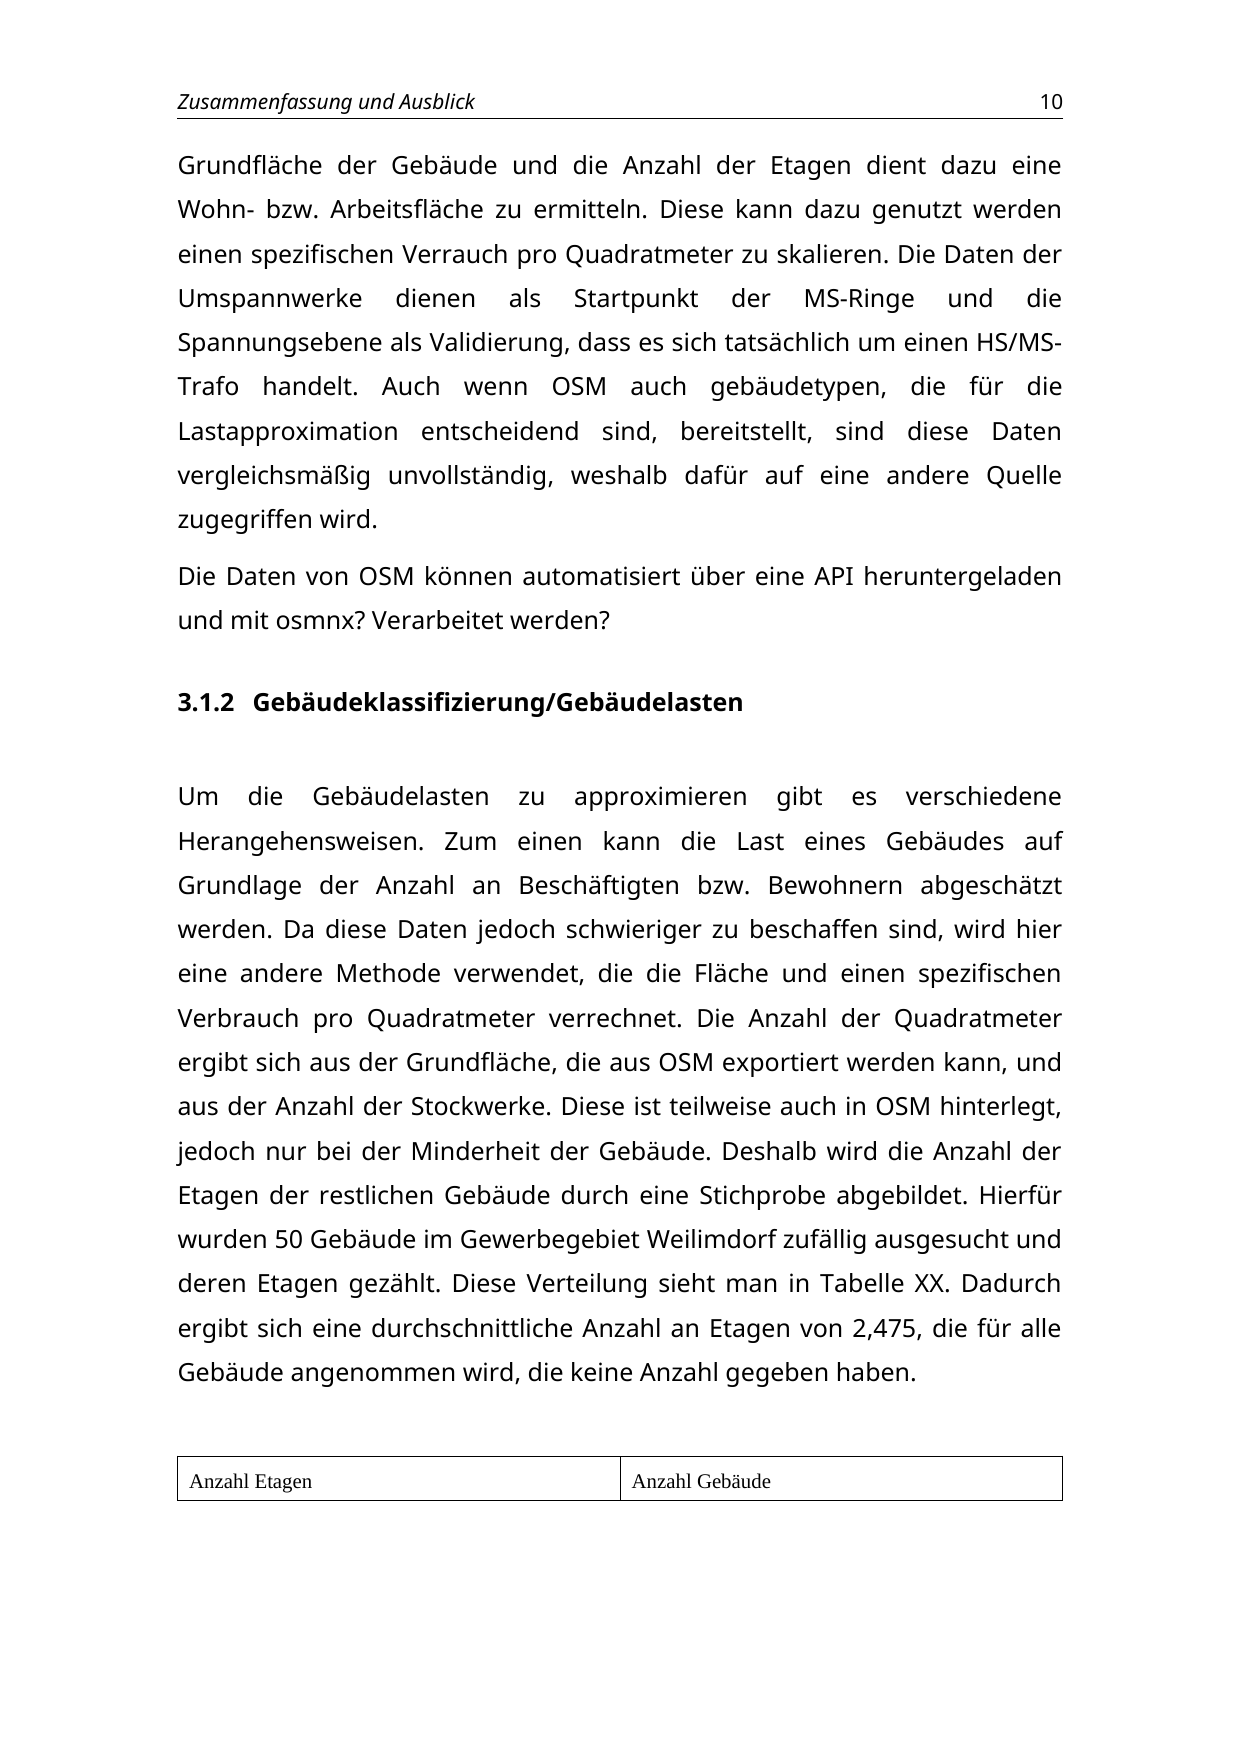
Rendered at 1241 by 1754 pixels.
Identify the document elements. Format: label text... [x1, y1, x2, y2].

subtitle Gebäudeklassifizierung/Gebäudelasten [177, 685, 1063, 719]
table_header Anzahl Gebäude [621, 1457, 1062, 1500]
text Die Daten von OSM können automatisiert über eine API heruntergeladen und mit osmnx? Verarbeitet werden? [177, 559, 1063, 637]
table_header Anzahl Etagen [178, 1457, 620, 1500]
text Um die Gebäudelasten zu approximieren gibt es verschiedene Herangehensweisen. Zum einen kann die Last eines Gebäudes auf Grundlage der Anzahl an Beschäftigten bzw. Bewohnern abgeschätzt werden. Da diese Daten jedoch schwieriger zu beschaffen sind, wird hier eine andere Methode verwendet, die die Fläche und einen spezifischen Verbrauch pro Quadratmeter verrechnet. Die Anzahl der Quadratmeter ergibt sich aus der Grundfläche, die aus OSM exportiert werden kann, und aus der Anzahl der Stockwerke. Diese ist teilweise auch in OSM hinterlegt, jedoch nur bei der Minderheit der Gebäude. Deshalb wird die Anzahl der Etagen der restlichen Gebäude durch eine Stichprobe abgebildet. Hierfür wurden 50 Gebäude im Gewerbegebiet Weilimdorf zufällig ausgesucht und deren Etagen gezählt. Diese Verteilung sieht man in Tabelle XX. Dadurch ergibt sich eine durchschnittliche Anzahl an Etagen von 2,475, die für alle Gebäude angenommen wird, die keine Anzahl gegeben haben. [177, 779, 1063, 1388]
